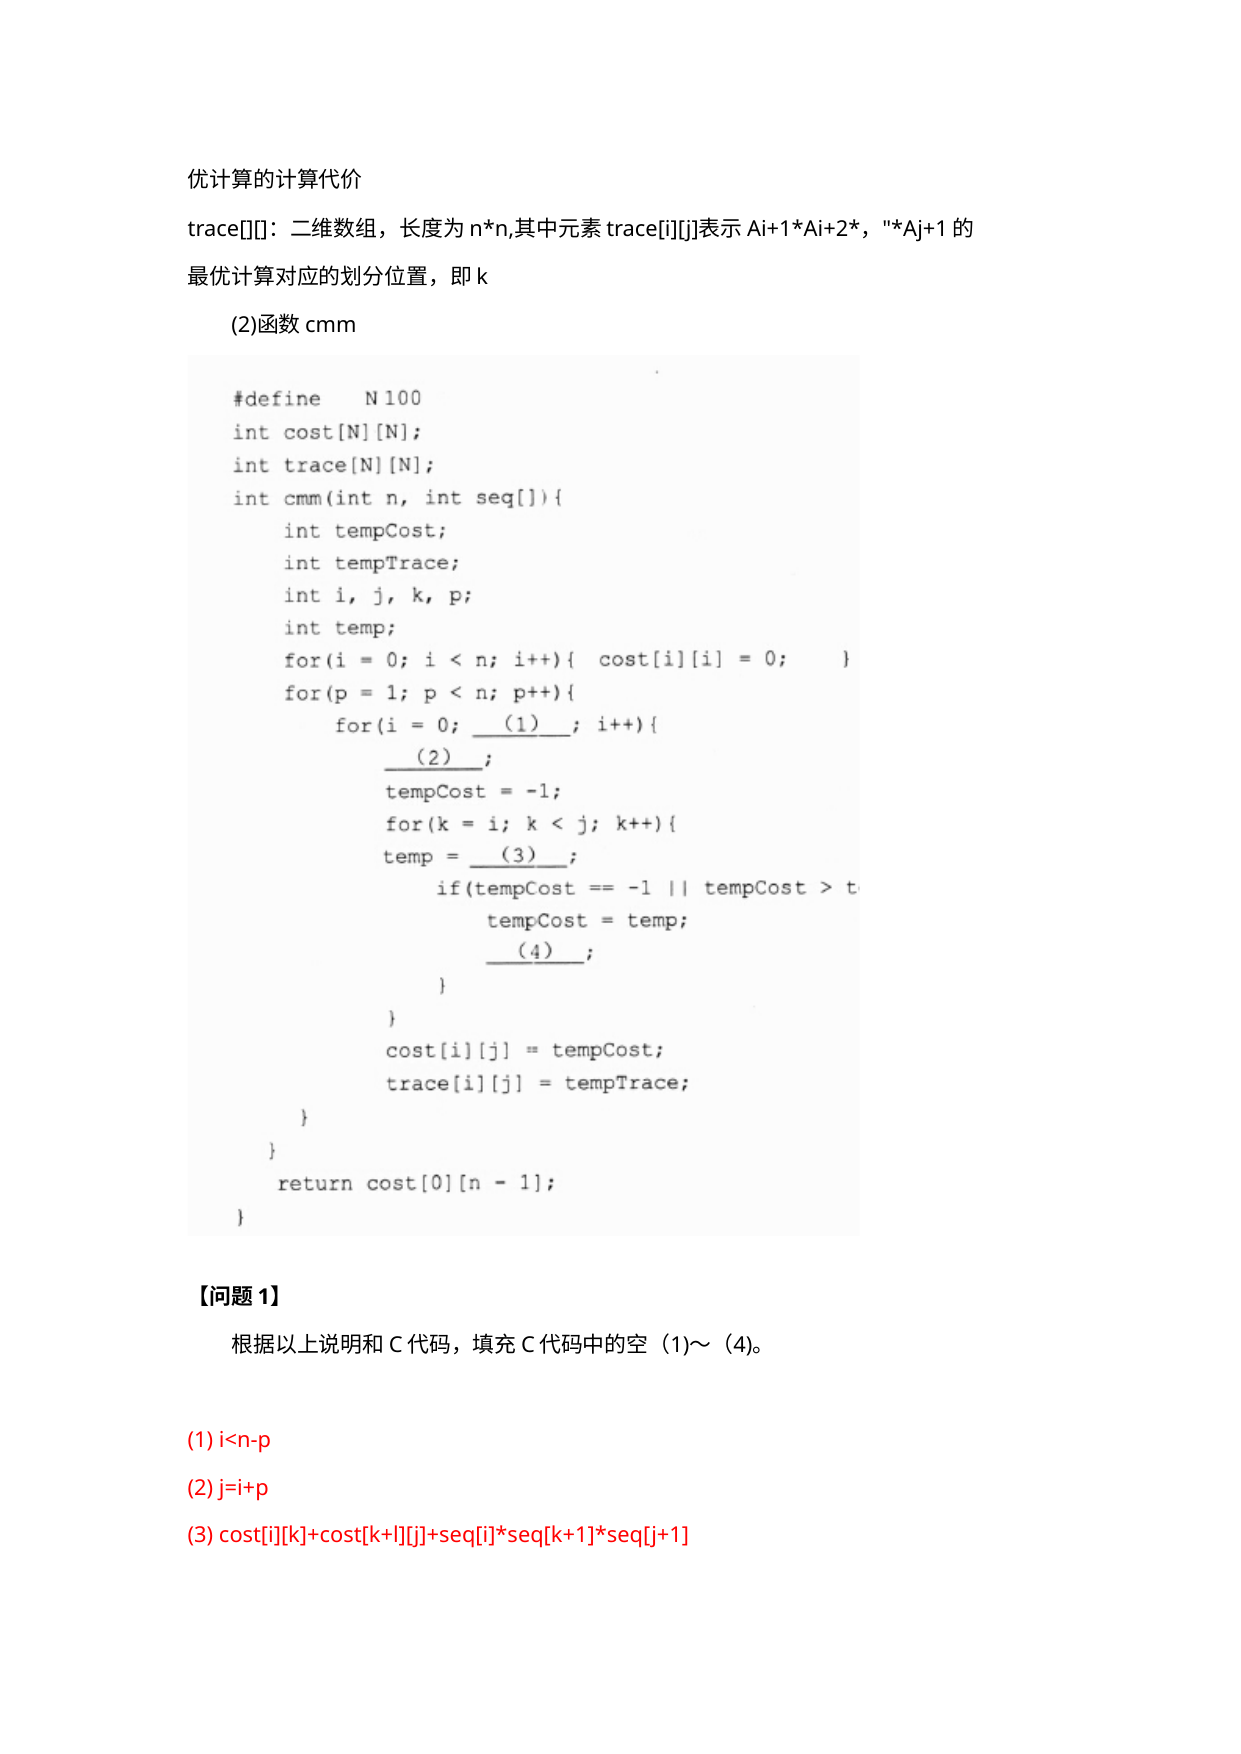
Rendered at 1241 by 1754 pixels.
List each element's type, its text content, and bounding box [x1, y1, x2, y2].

text 最优计算对应的划分位置，即k [187, 259, 1053, 291]
text trace[][]：二维数组，长度为n*n,其中元素trace[i][j]表示Ai+1*Ai+2*，"*Aj+1的 [187, 210, 1053, 243]
text (3) cost[i][k]+cost[k+l][j]+seq[i]*seq[k+1]*seq[j+1] [187, 1517, 1053, 1550]
text (1) i<n-p [187, 1423, 1053, 1455]
text (2) j=i+p [187, 1470, 1053, 1503]
text 根据以上说明和C代码，填充C代码中的空（1)〜（4)。 [187, 1327, 1053, 1359]
picture [187, 355, 860, 1236]
text 【问题1】 [187, 1279, 1053, 1311]
text 优计算的计算代价 [187, 162, 1053, 194]
text (2)函数cmm [187, 307, 1053, 339]
